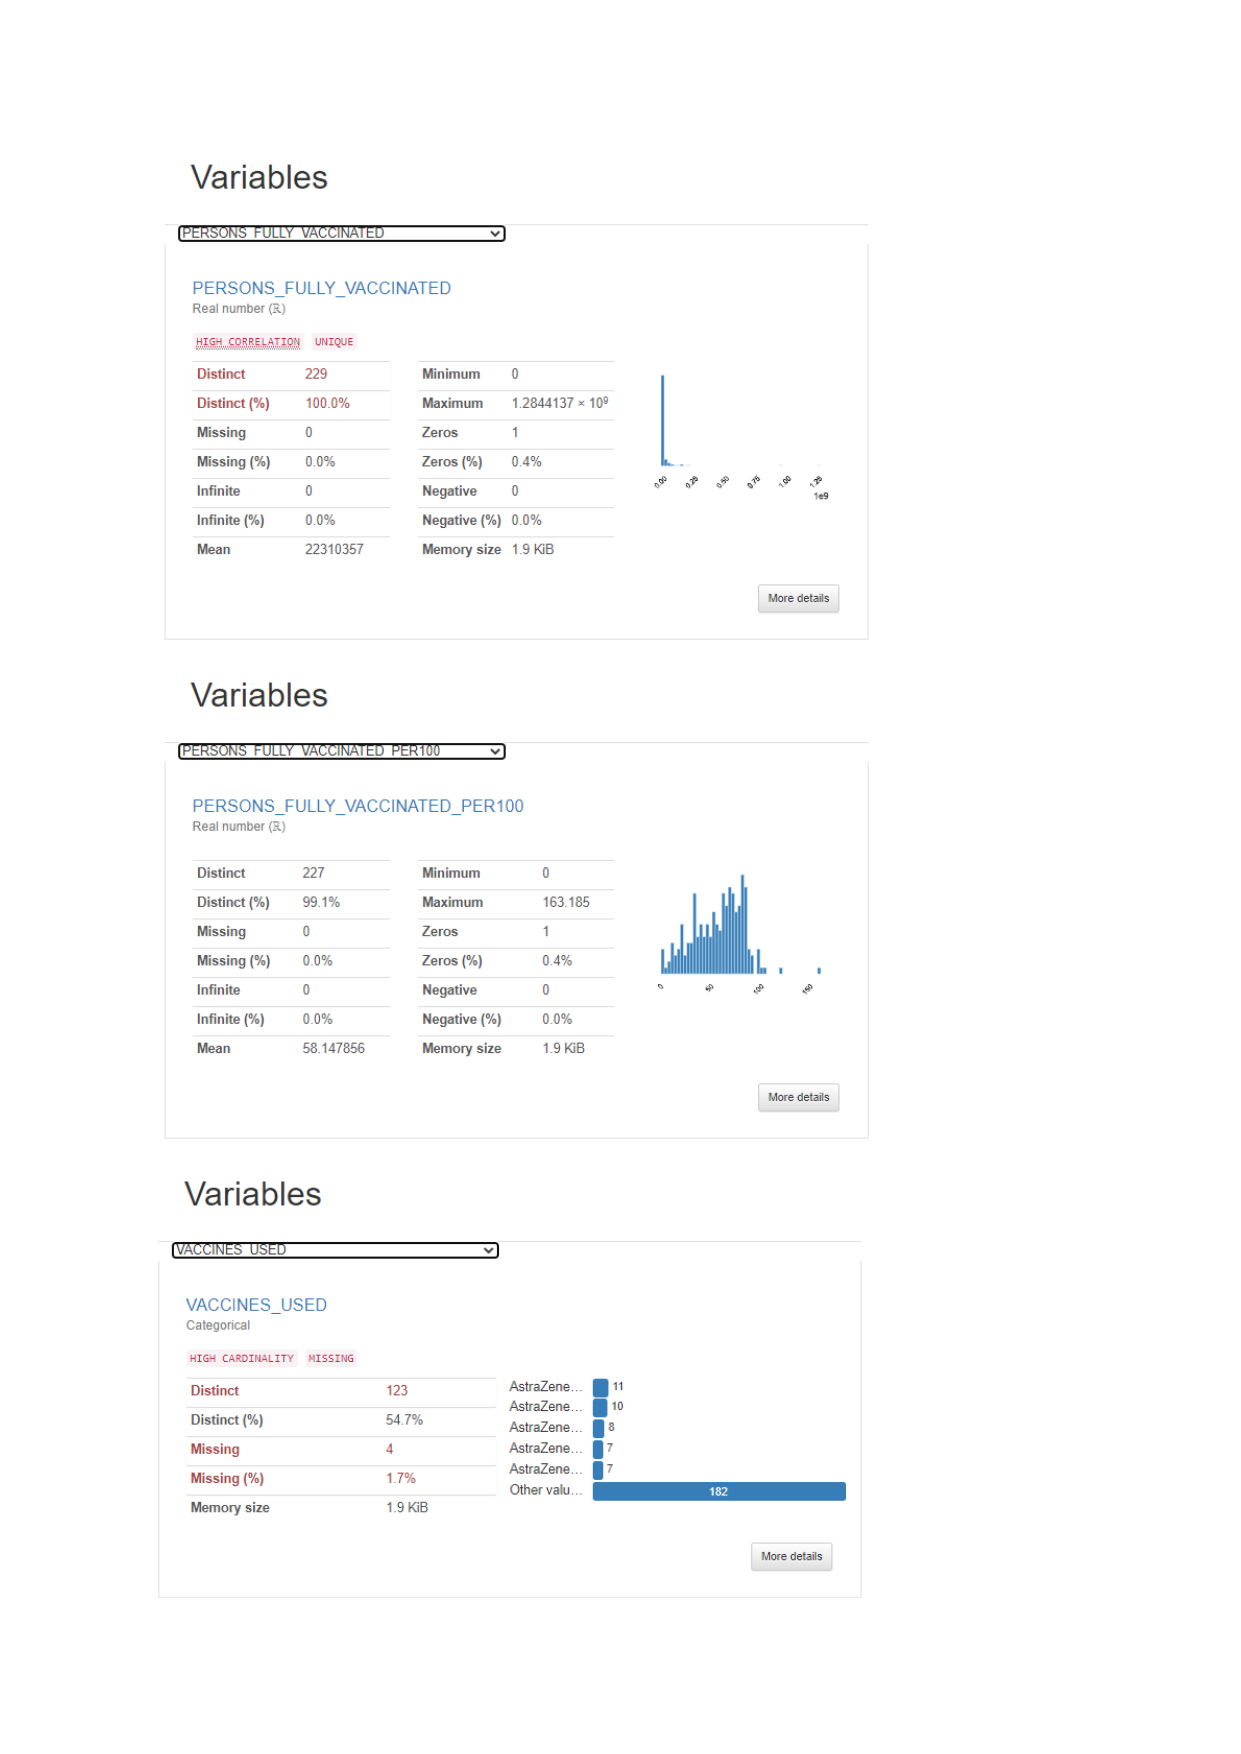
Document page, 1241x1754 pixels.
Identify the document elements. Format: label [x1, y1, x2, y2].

picture [150, 150, 878, 645]
picture [150, 669, 874, 1146]
picture [150, 1170, 870, 1601]
